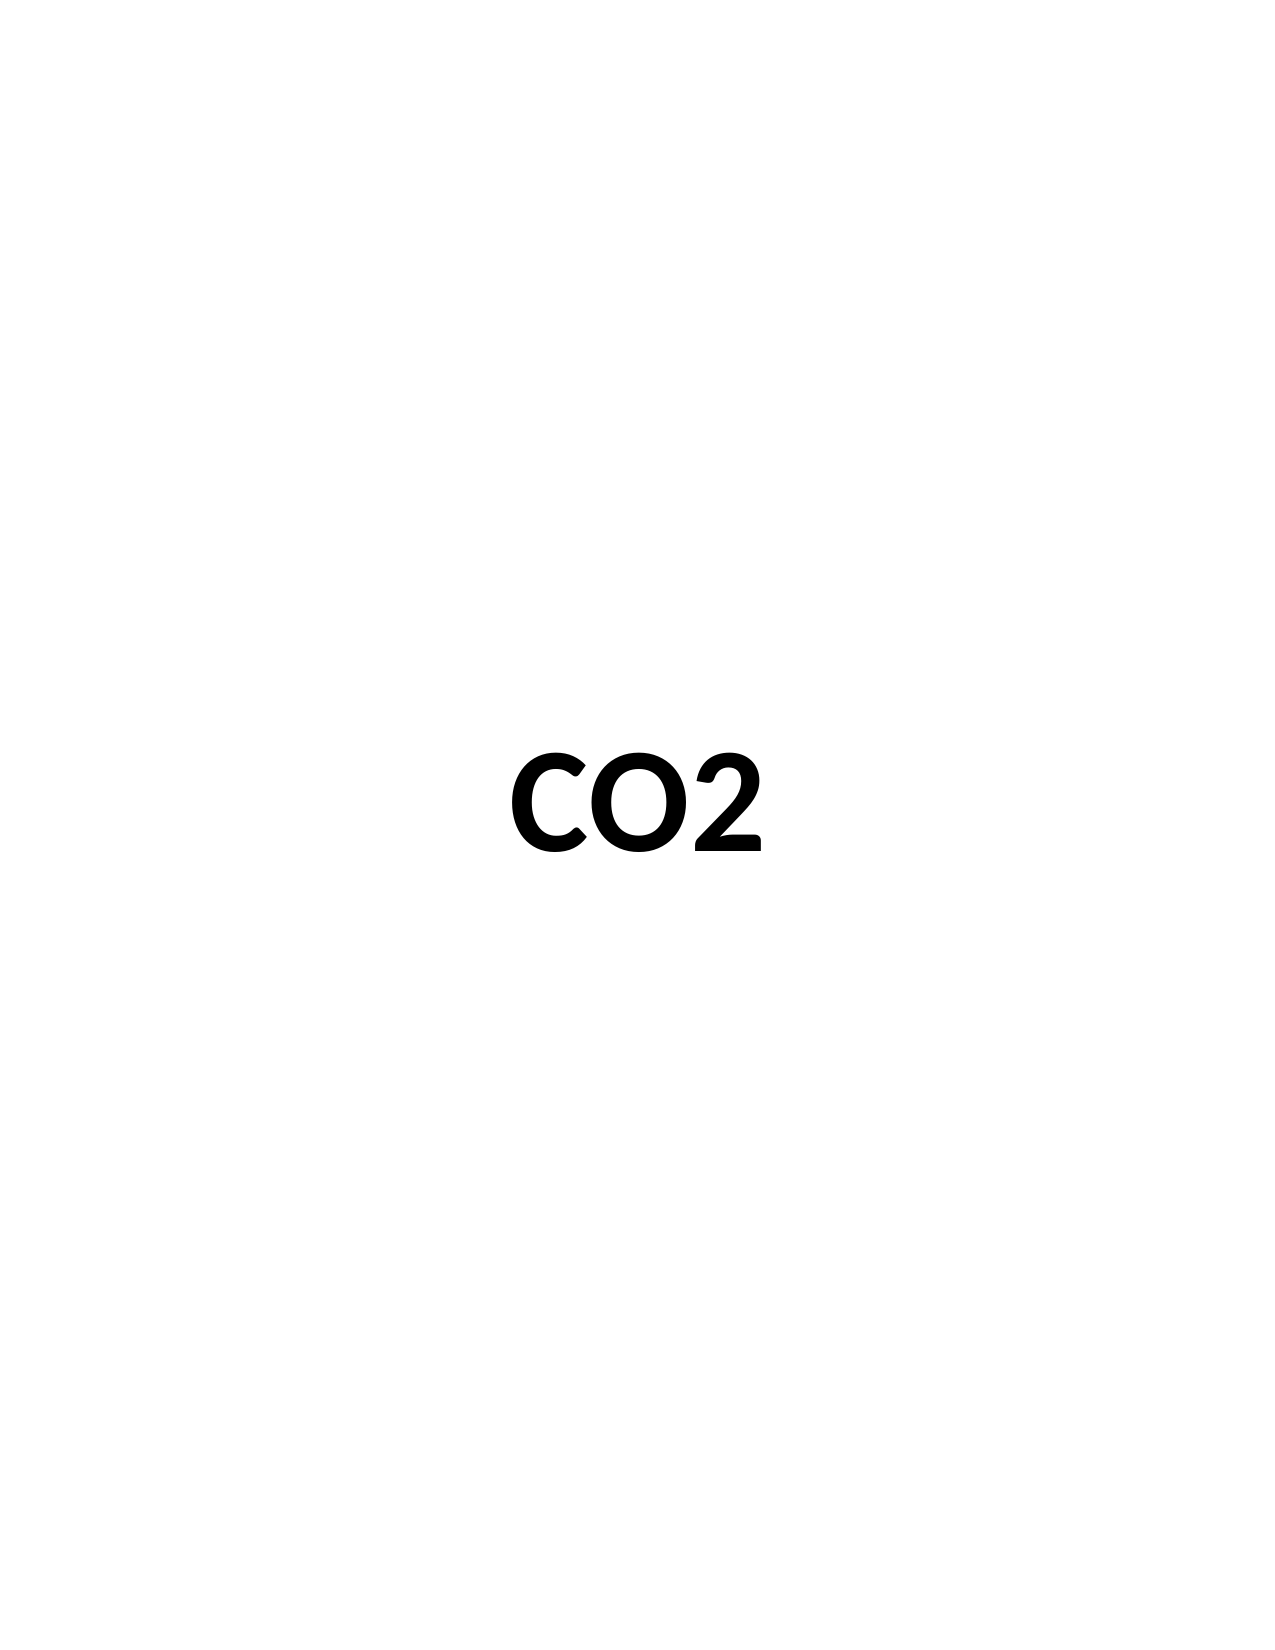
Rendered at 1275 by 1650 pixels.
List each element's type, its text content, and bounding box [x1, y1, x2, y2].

text CO2 [150, 706, 1125, 889]
